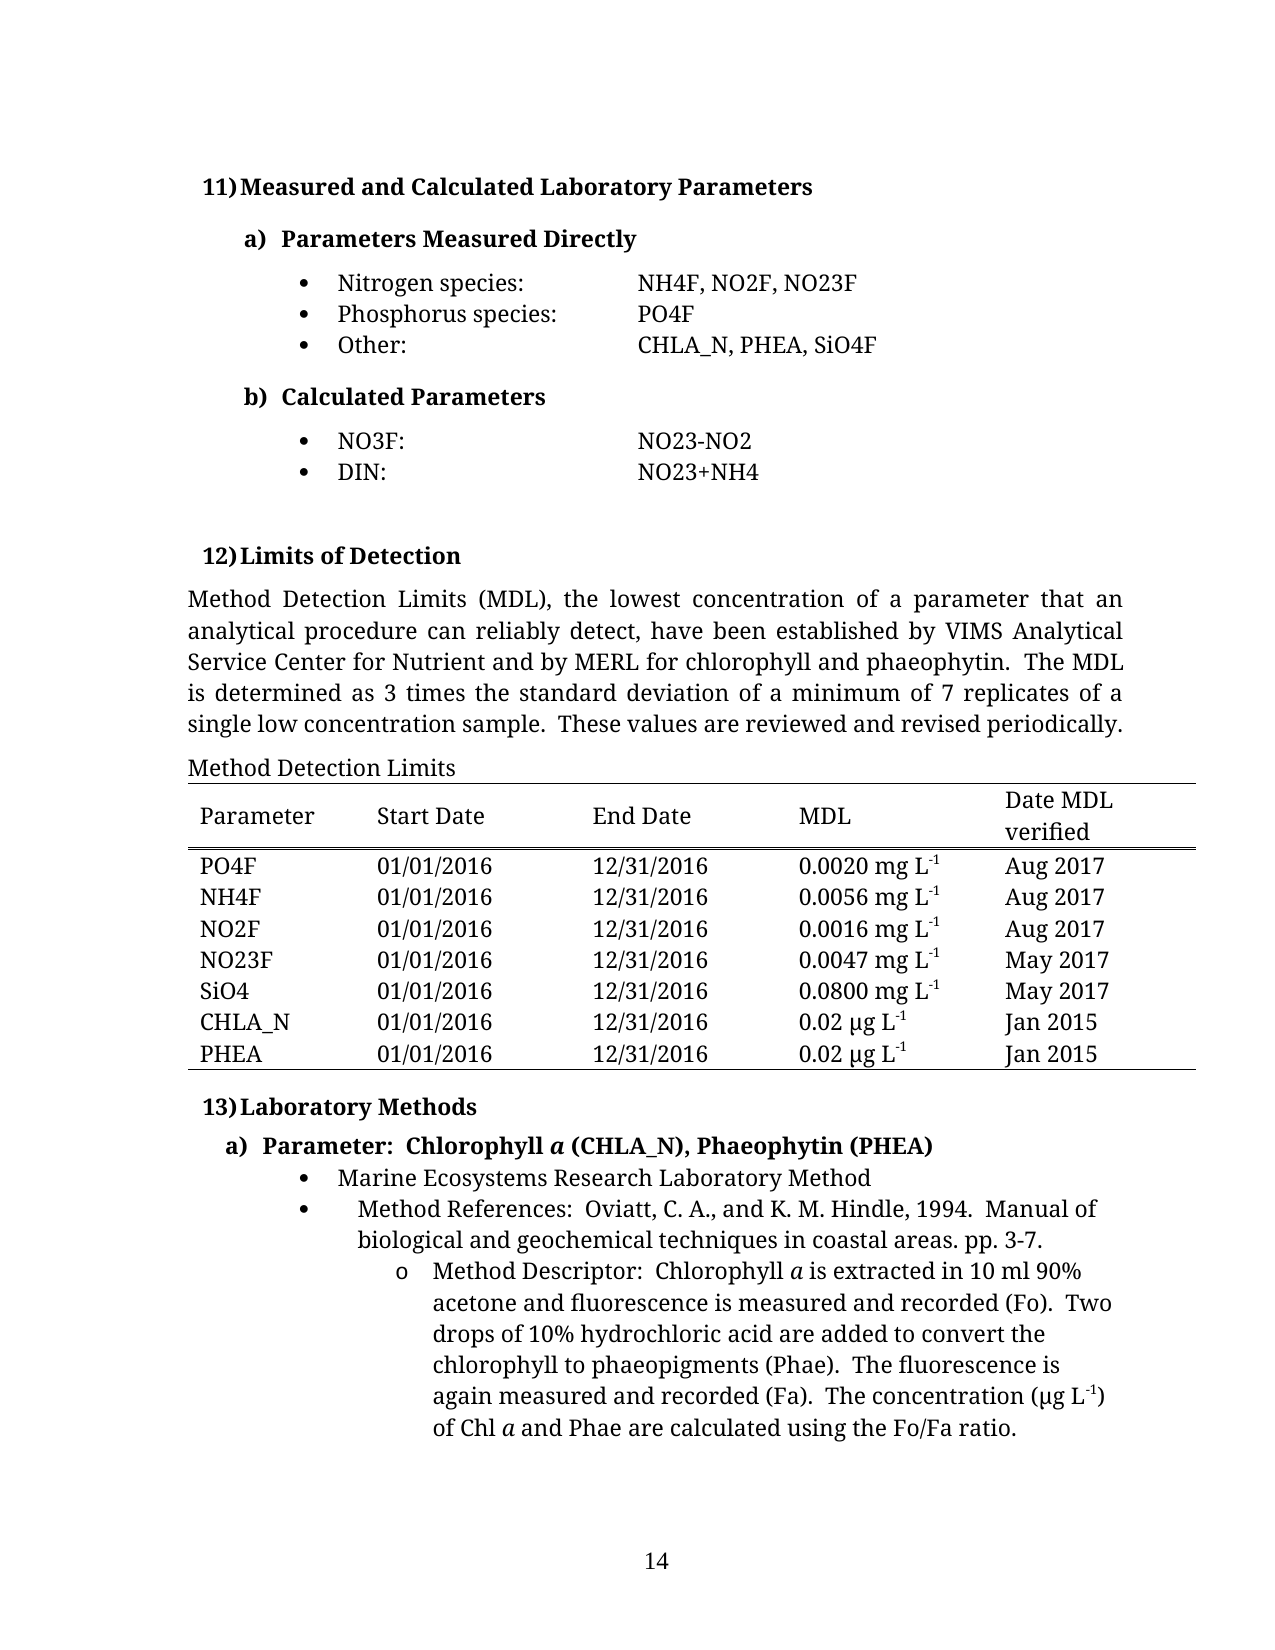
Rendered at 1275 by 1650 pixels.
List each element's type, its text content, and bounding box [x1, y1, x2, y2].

table_cell 12/31/2016 [581, 975, 787, 1006]
table_cell 12/31/2016 [581, 944, 787, 975]
subtitle Parameters Measured Directly [244, 223, 1125, 254]
table_cell 01/01/2016 [366, 975, 581, 1006]
list NO3F: NO23-NO2 [300, 425, 1125, 456]
list Phosphorus species: PO4F [300, 298, 1125, 329]
list Method Descriptor: Chlorophyll a is extracted in 10 ml 90% acetone and fluorescence is measured and recorded (Fo). Two drops of 10% hydrochloric acid are added to convert the chlorophyll to phaeopigments (Phae). The fluorescence is again measured and recorded (Fa). The concentration (μg L-1) of Chl a and Phae are calculated using the Fo/Fa ratio. [395, 1255, 1125, 1443]
table_cell May 2017 [994, 975, 1196, 1006]
list Method References: Oviatt, C. A., and K. M. Hindle, 1994. Manual of biological and geochemical techniques in coastal areas. pp. 3-7. [300, 1193, 1125, 1255]
table_cell CHLA_N [188, 1006, 366, 1037]
table_cell NO23F [188, 944, 366, 975]
table_cell May 2017 [994, 944, 1196, 975]
list Parameter: Chlorophyll a (CHLA_N), Phaeophytin (PHEA) [225, 1130, 1125, 1161]
table_cell NH4F [188, 881, 366, 912]
table_cell NO2F [188, 913, 366, 944]
table_cell PO4F [188, 850, 366, 881]
subtitle Measured and Calculated Laboratory Parameters [202, 171, 1125, 202]
table_cell 12/31/2016 [581, 850, 787, 881]
table_header Parameter [188, 784, 366, 847]
list Marine Ecosystems Research Laboratory Method [300, 1161, 1125, 1193]
table_cell Jan 2015 [994, 1006, 1196, 1037]
table_cell Aug 2017 [994, 913, 1196, 944]
table_cell 01/01/2016 [366, 850, 581, 881]
table_cell Jan 2015 [994, 1038, 1196, 1069]
table_header End Date [581, 784, 787, 847]
table_cell 0.0800 mg L-1 [788, 975, 994, 1006]
table_cell 01/01/2016 [366, 944, 581, 975]
text Method Detection Limits [187, 752, 1125, 783]
table_cell 01/01/2016 [366, 1038, 581, 1069]
table_cell Aug 2017 [994, 881, 1196, 912]
table_cell 0.02 µg L-1 [788, 1006, 994, 1037]
table_cell 0.0020 mg L-1 [788, 850, 994, 881]
table_cell Aug 2017 [994, 850, 1196, 881]
subtitle Laboratory Methods [202, 1091, 1125, 1122]
list Other: CHLA_N, PHEA, SiO4F [300, 329, 1125, 360]
subtitle Limits of Detection [202, 539, 1125, 571]
table_cell 12/31/2016 [581, 1006, 787, 1037]
table_cell 0.02 µg L-1 [788, 1038, 994, 1069]
table_cell 01/01/2016 [366, 1006, 581, 1037]
table_cell 0.0056 mg L-1 [788, 881, 994, 912]
table_cell 01/01/2016 [366, 881, 581, 912]
table_cell 01/01/2016 [366, 913, 581, 944]
list DIN: NO23+NH4 [300, 456, 1125, 487]
table_header MDL [788, 784, 994, 847]
table_cell 12/31/2016 [581, 881, 787, 912]
list Nitrogen species: NH4F, NO2F, NO23F [300, 267, 1125, 298]
table_cell PHEA [188, 1038, 366, 1069]
table_cell 0.0016 mg L-1 [788, 913, 994, 944]
table_header Date MDL verified [994, 784, 1196, 847]
table_cell 0.0047 mg L-1 [788, 944, 994, 975]
table_cell SiO4 [188, 975, 366, 1006]
table_cell 12/31/2016 [581, 913, 787, 944]
table_header Start Date [366, 784, 581, 847]
table_cell 12/31/2016 [581, 1038, 787, 1069]
subtitle Calculated Parameters [244, 381, 1125, 412]
